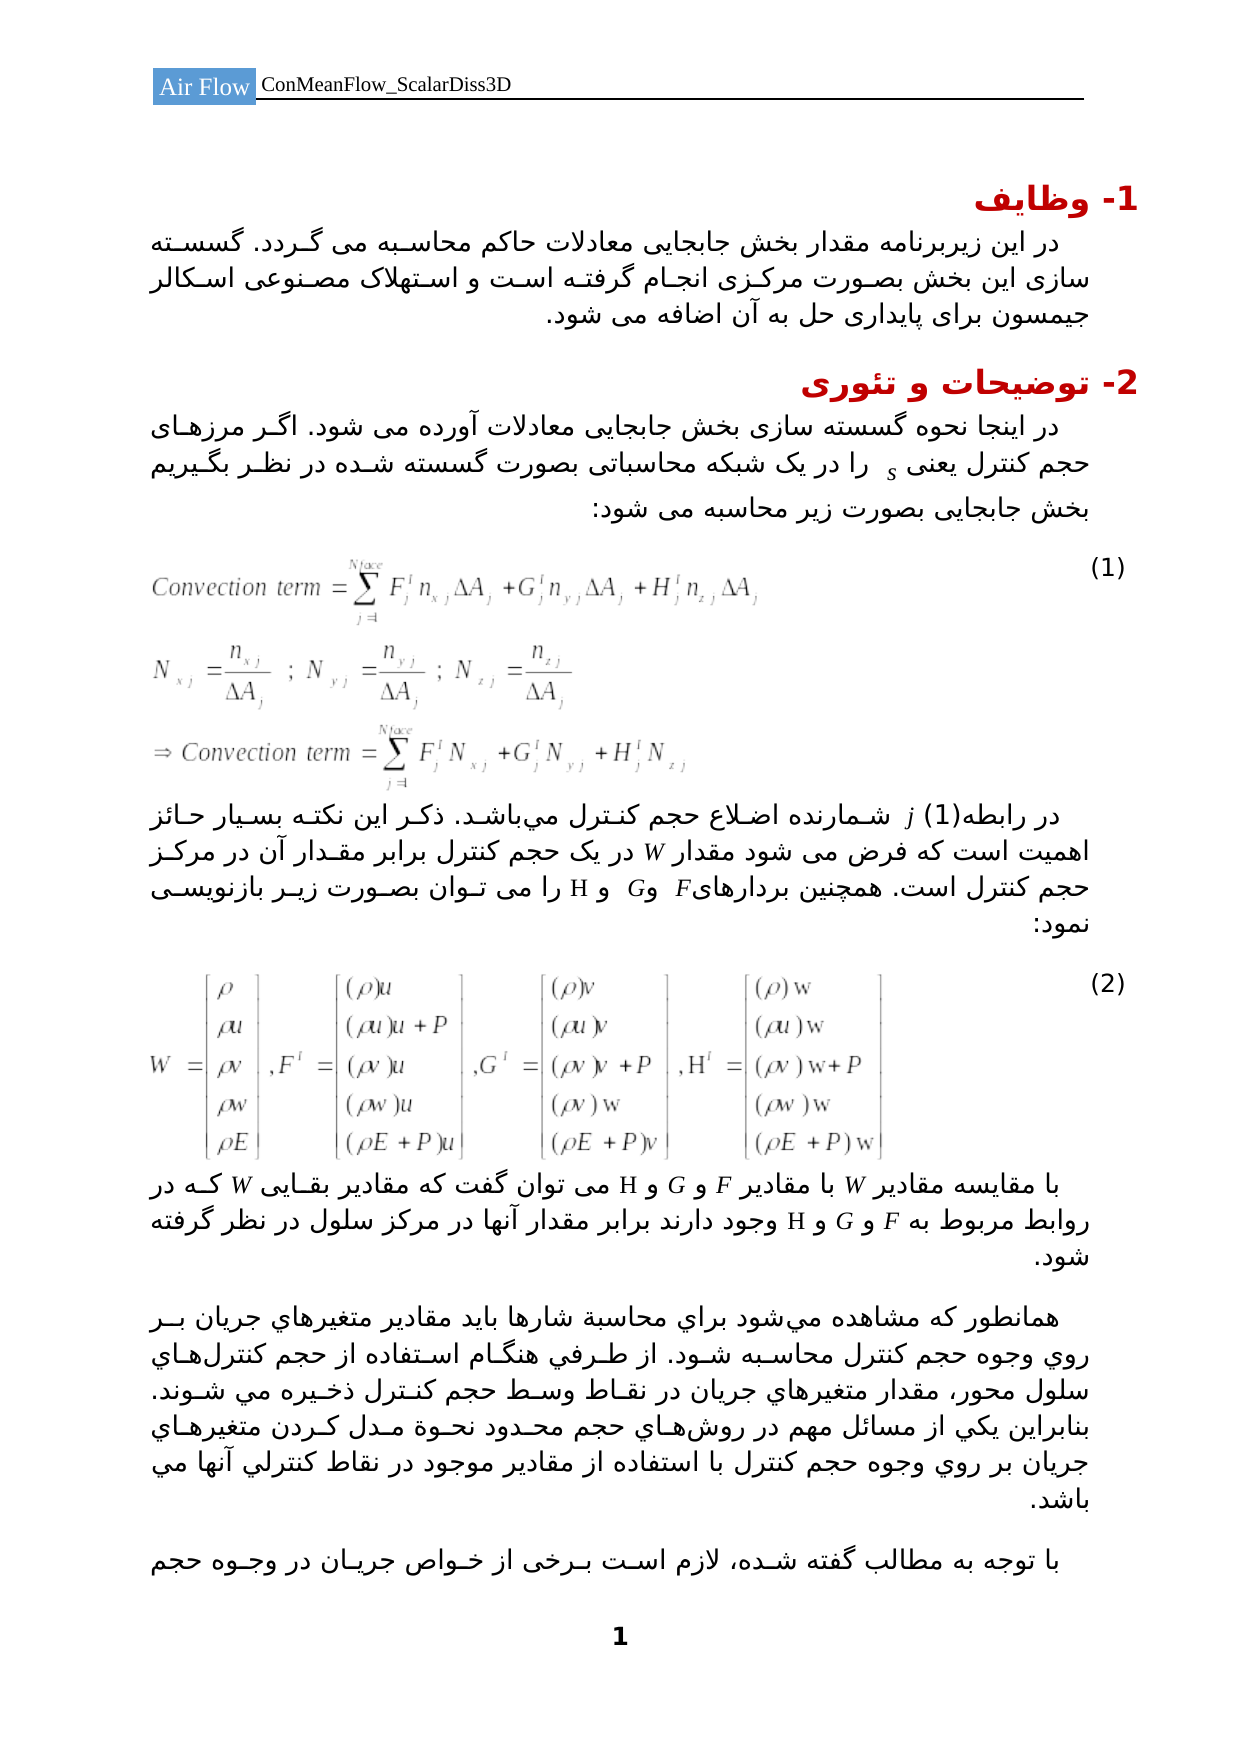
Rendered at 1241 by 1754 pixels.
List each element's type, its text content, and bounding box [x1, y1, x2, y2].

table_header [139, 553, 1022, 797]
text در این زیربرنامه مقدار بخش جابجایی معادلات حاکم محاسبه می گردد. گسسته سازی این بخش بصورت مرکزی انجام گرفته است و استهلاک مصنوعی اسکالر جیمسون برای پایداری حل به آن اضافه می شود. [150, 226, 1090, 330]
text در رابطه‏(1) j شمارنده اضلاع حجم کنترل مي‌باشد. ذکر این نکته بسیار حائز اهمیت است که فرض می شود مقدار W در یک حجم کنترل برابر مقدار آن در مرکز حجم کنترل است. همچنین بردارهایF وG و H را می توان بصورت زیر بازنویسی نمود: [150, 799, 1090, 939]
text توضیحات و تئوری [150, 364, 1090, 403]
text همانطور كه مشاهده مي‌شود براي محاسبة شارها بايد مقادير متغيرهاي جريان بر روي وجوه حجم كنترل محاسبه شود. از طرفي هنگام استفاده از حجم كنترل‌هاي سلول محور، مقدار متغيرهاي جريان در نقاط وسط حجم كنترل ذخيره مي شوند. بنابراين يكي از مسائل مهم در روش‌هاي حجم محدود نحوة مدل كردن متغيرهاي جريان بر روي وجوه حجم كنترل با استفاده از مقادير موجود در نقاط كنترلي آنها مي باشد. [150, 1302, 1090, 1514]
text وظایف [150, 179, 1090, 218]
text در اینجا نحوه گسسته سازی بخش جابجایی معادلات آورده می شود. اگر مرزهای حجم کنترل یعنی s را در یک شبکه محاسباتی بصورت گسسته شده در نظر بگیریم بخش جابجایی بصورت زير محاسبه می شود: [150, 410, 1090, 523]
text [150, 1544, 1090, 1576]
text با مقایسه مقادیر W با مقادیر F و G و H می توان گفت که مقادیر بقایی W که در روابط مربوط به F و G و H وجود دارند برابر مقدار آنها در مرکز سلول در نظر گرفته شود. [150, 1168, 1090, 1272]
table_header [1022, 969, 1101, 1166]
table_header [1022, 553, 1101, 797]
table_header [139, 969, 1022, 1166]
